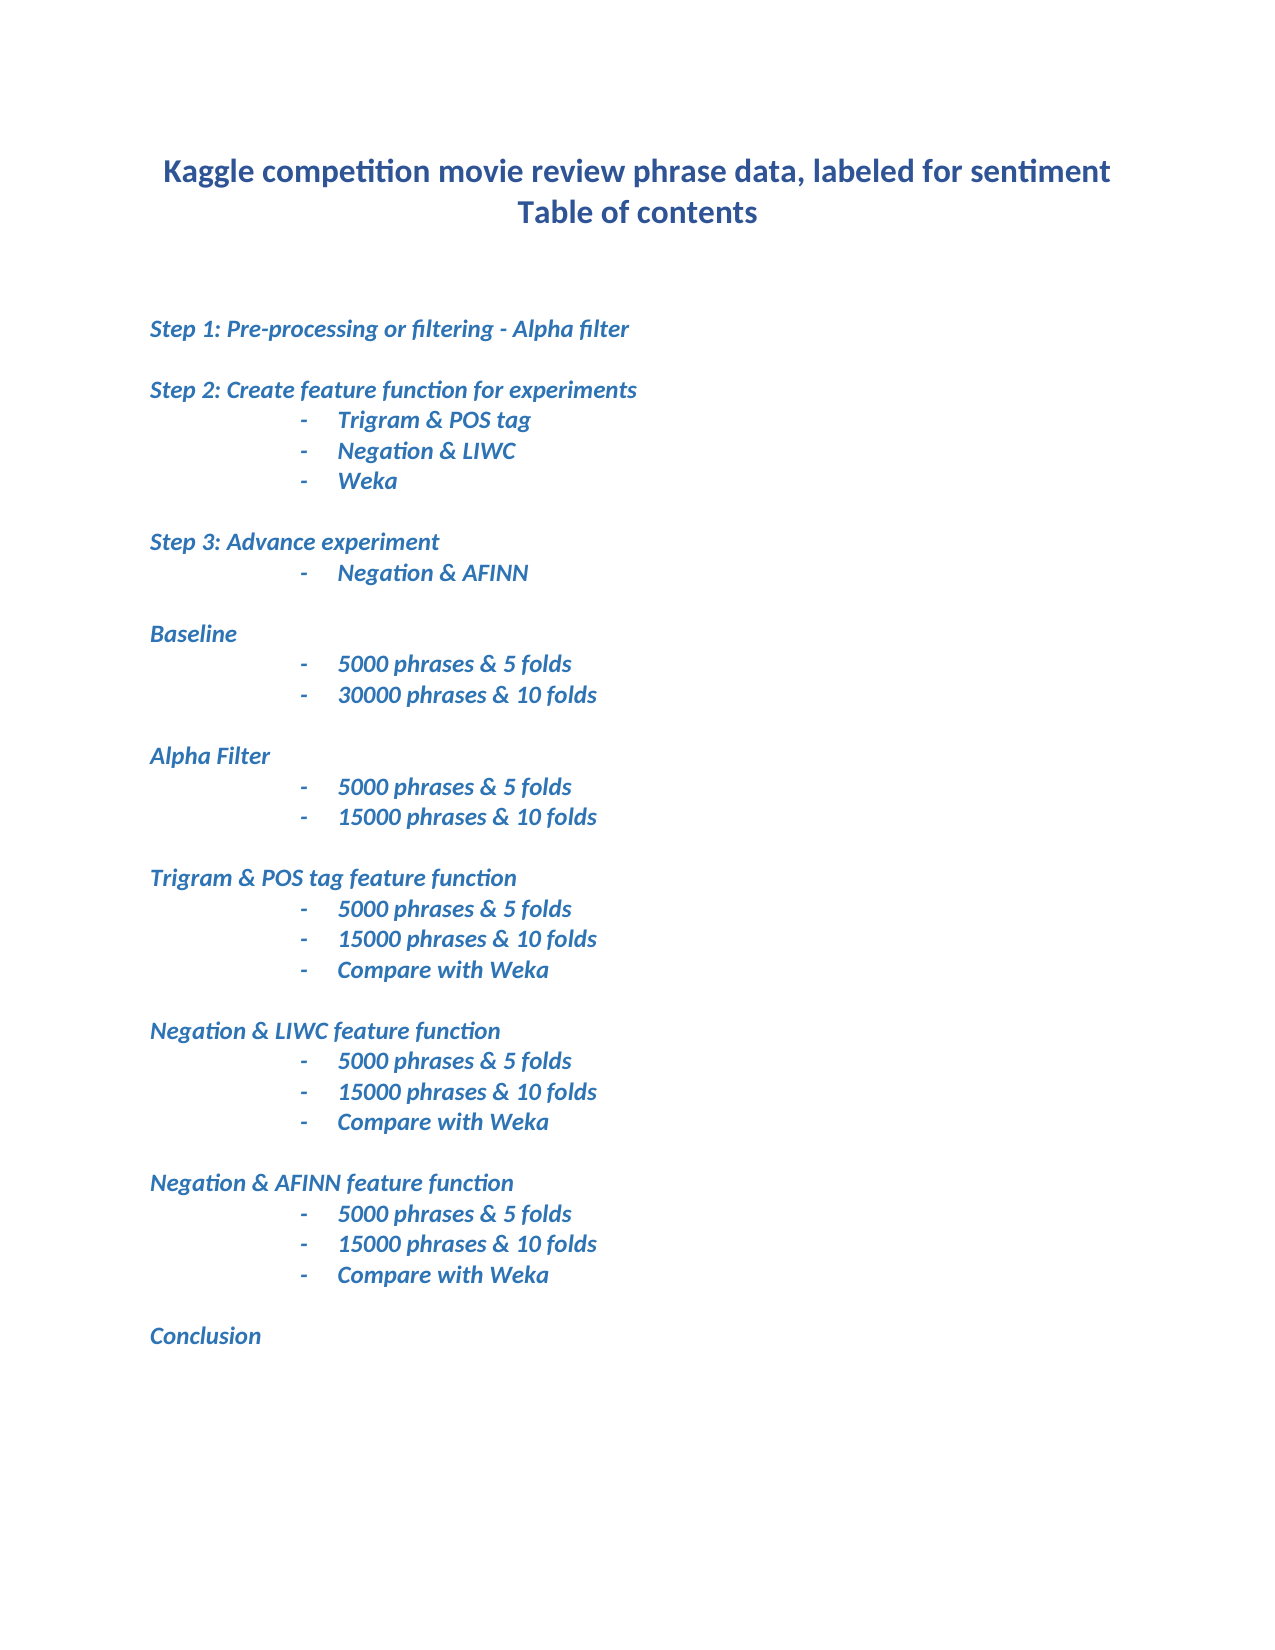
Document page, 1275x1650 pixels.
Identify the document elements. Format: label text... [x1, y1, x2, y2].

list 5000 phrases & 5 folds [300, 1045, 1125, 1076]
text Step 2: Create feature function for experiments [150, 374, 1125, 404]
list Weka [300, 466, 1125, 496]
text Table of contents [150, 191, 1125, 231]
text Alpha Filter [150, 740, 1125, 771]
list Negation & LIWC [300, 435, 1125, 466]
text Step 1: Pre-processing or filtering - Alpha filter [150, 313, 1125, 343]
list 5000 phrases & 5 folds [300, 893, 1125, 923]
list 15000 phrases & 10 folds [300, 801, 1125, 832]
list 15000 phrases & 10 folds [300, 923, 1125, 954]
list 30000 phrases & 10 folds [300, 679, 1125, 710]
list Trigram & POS tag [300, 404, 1125, 435]
text Negation & AFINN feature function [150, 1167, 1125, 1198]
text Kaggle competition movie review phrase data, labeled for sentiment [150, 150, 1125, 191]
list Negation & AFINN [300, 557, 1125, 588]
text Step 3: Advance experiment [150, 527, 1125, 557]
text Trigram & POS tag feature function [150, 862, 1125, 893]
list Compare with Weka [300, 1259, 1125, 1289]
list Compare with Weka [300, 954, 1125, 984]
list 5000 phrases & 5 folds [300, 771, 1125, 801]
text Baseline [150, 618, 1125, 649]
text Negation & LIWC feature function [150, 1015, 1125, 1045]
list 15000 phrases & 10 folds [300, 1228, 1125, 1259]
list 15000 phrases & 10 folds [300, 1076, 1125, 1106]
list 5000 phrases & 5 folds [300, 649, 1125, 679]
list 5000 phrases & 5 folds [300, 1198, 1125, 1228]
text Conclusion [150, 1320, 1125, 1351]
list Compare with Weka [300, 1106, 1125, 1137]
